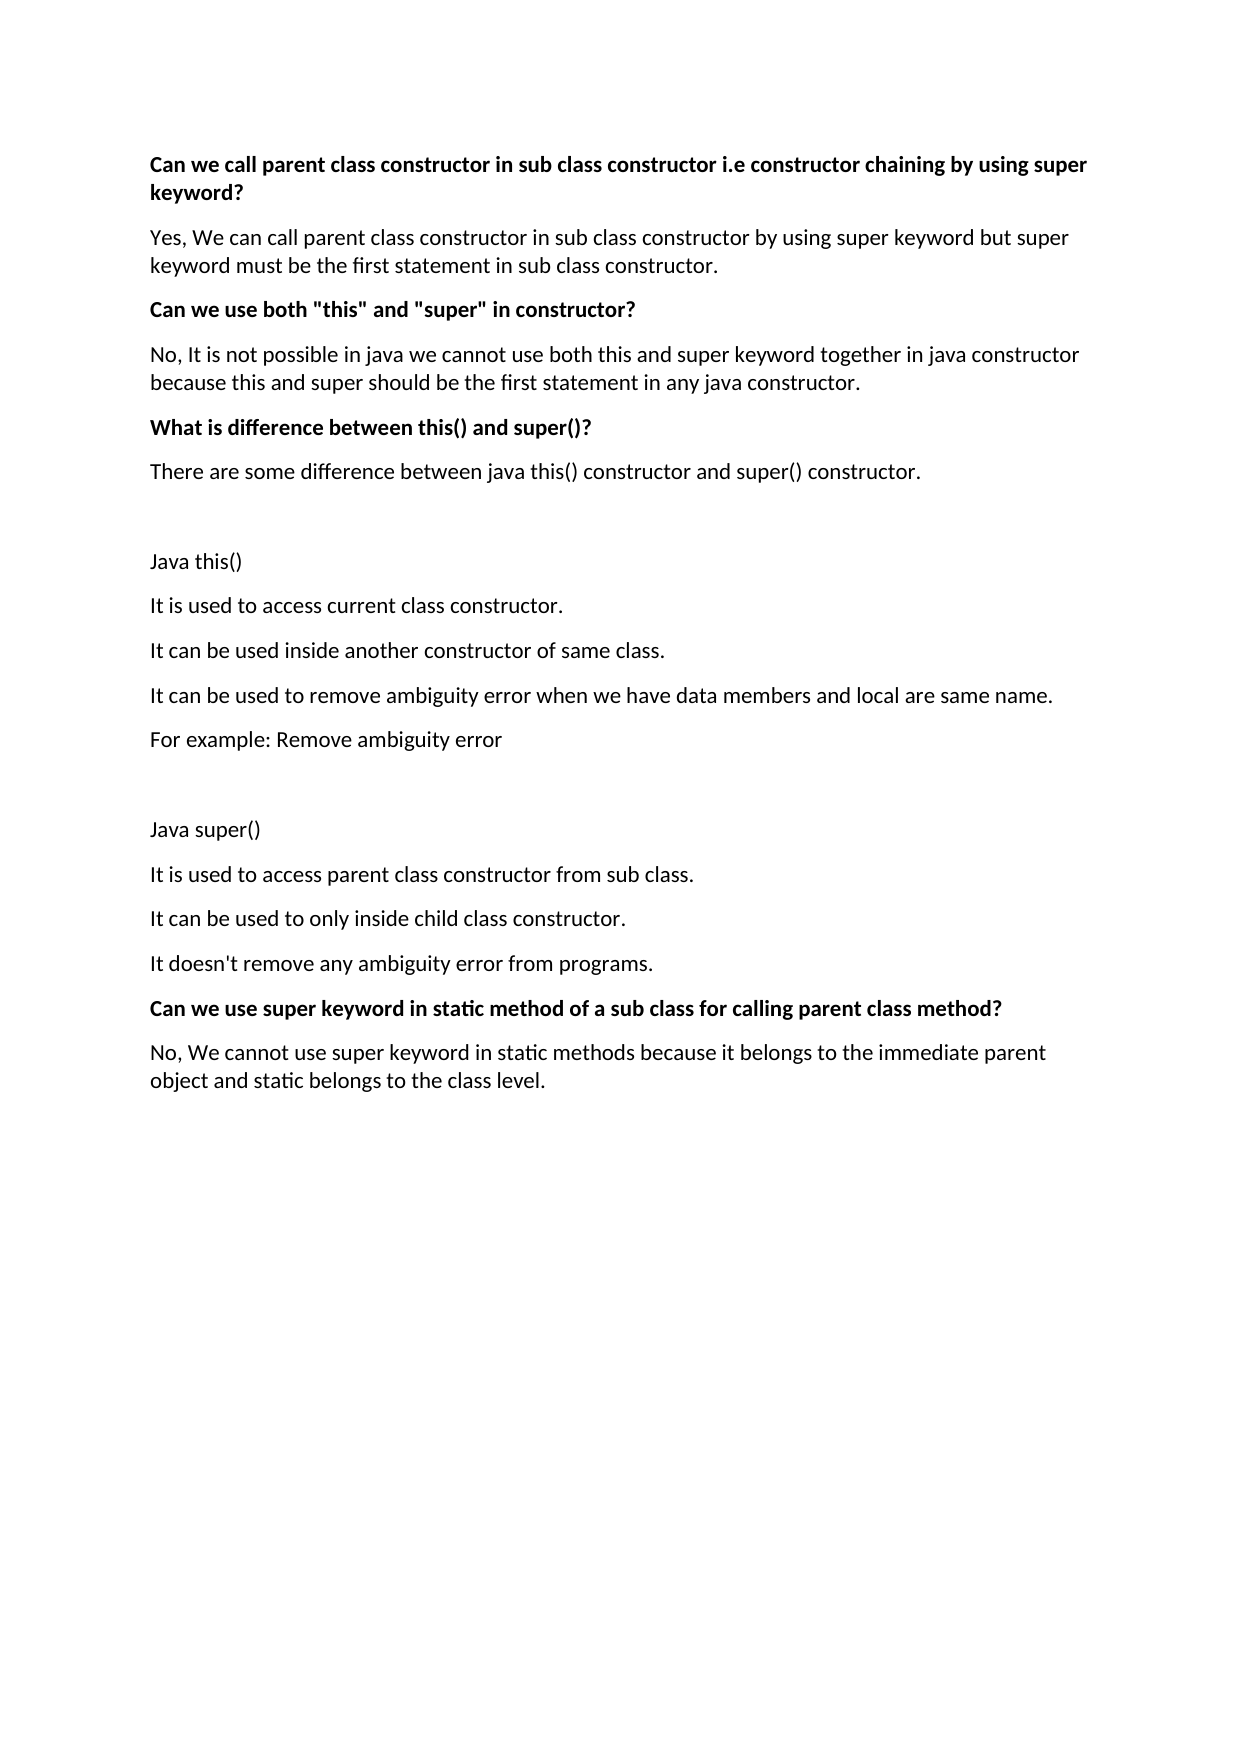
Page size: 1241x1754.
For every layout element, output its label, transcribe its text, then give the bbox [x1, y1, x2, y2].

text For example: Remove ambiguity error [150, 726, 1090, 754]
text No, It is not possible in java we cannot use both this and super keyword together in java constructor because this and super should be the first statement in any java constructor. [150, 340, 1090, 396]
text It can be used inside another constructor of same class. [150, 636, 1090, 664]
text Java this() [150, 547, 1090, 575]
text What is difference between this() and super()? [150, 413, 1090, 441]
text There are some difference between java this() constructor and super() constructor. [150, 457, 1090, 486]
text Java super() [150, 815, 1090, 843]
text No, We cannot use super keyword in static methods because it belongs to the immediate parent object and static belongs to the class level. [150, 1038, 1090, 1094]
text It can be used to only inside child class constructor. [150, 904, 1090, 932]
text Can we use super keyword in static method of a sub class for calling parent class method? [150, 994, 1090, 1022]
text It is used to access parent class constructor from sub class. [150, 860, 1090, 888]
text It can be used to remove ambiguity error when we have data members and local are same name. [150, 681, 1090, 709]
text It doesn't remove any ambiguity error from programs. [150, 949, 1090, 977]
text Can we call parent class constructor in sub class constructor i.e constructor chaining by using super keyword? [150, 150, 1090, 206]
text Can we use both "this" and "super" in constructor? [150, 295, 1090, 323]
text Yes, We can call parent class constructor in sub class constructor by using super keyword but super keyword must be the first statement in sub class constructor. [150, 223, 1090, 279]
text It is used to access current class constructor. [150, 592, 1090, 619]
